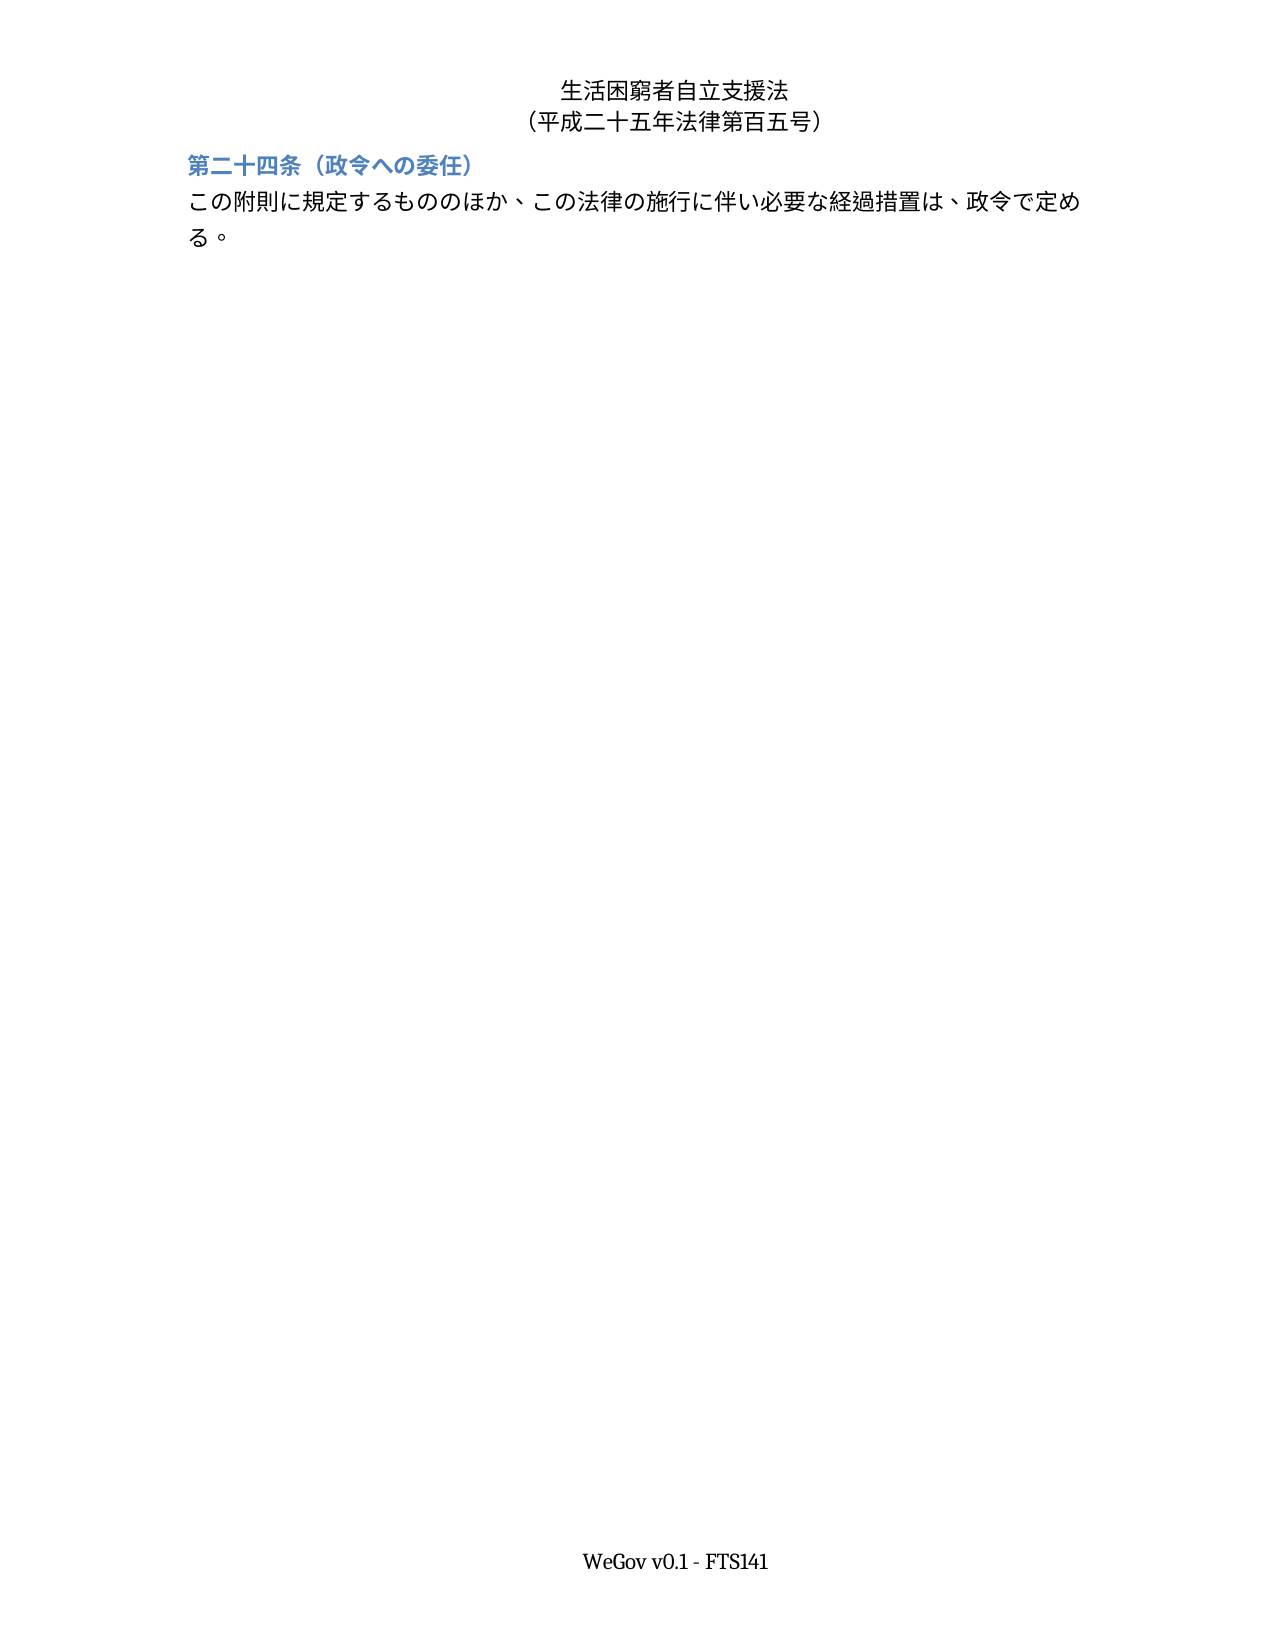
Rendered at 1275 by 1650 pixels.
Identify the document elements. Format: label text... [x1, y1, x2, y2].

text この附則に規定するもののほか、この法律の施行に伴い必要な経過措置は、政令で定める。 [187, 186, 1087, 253]
subtitle 第二十四条（政令への委任） [187, 150, 1087, 181]
